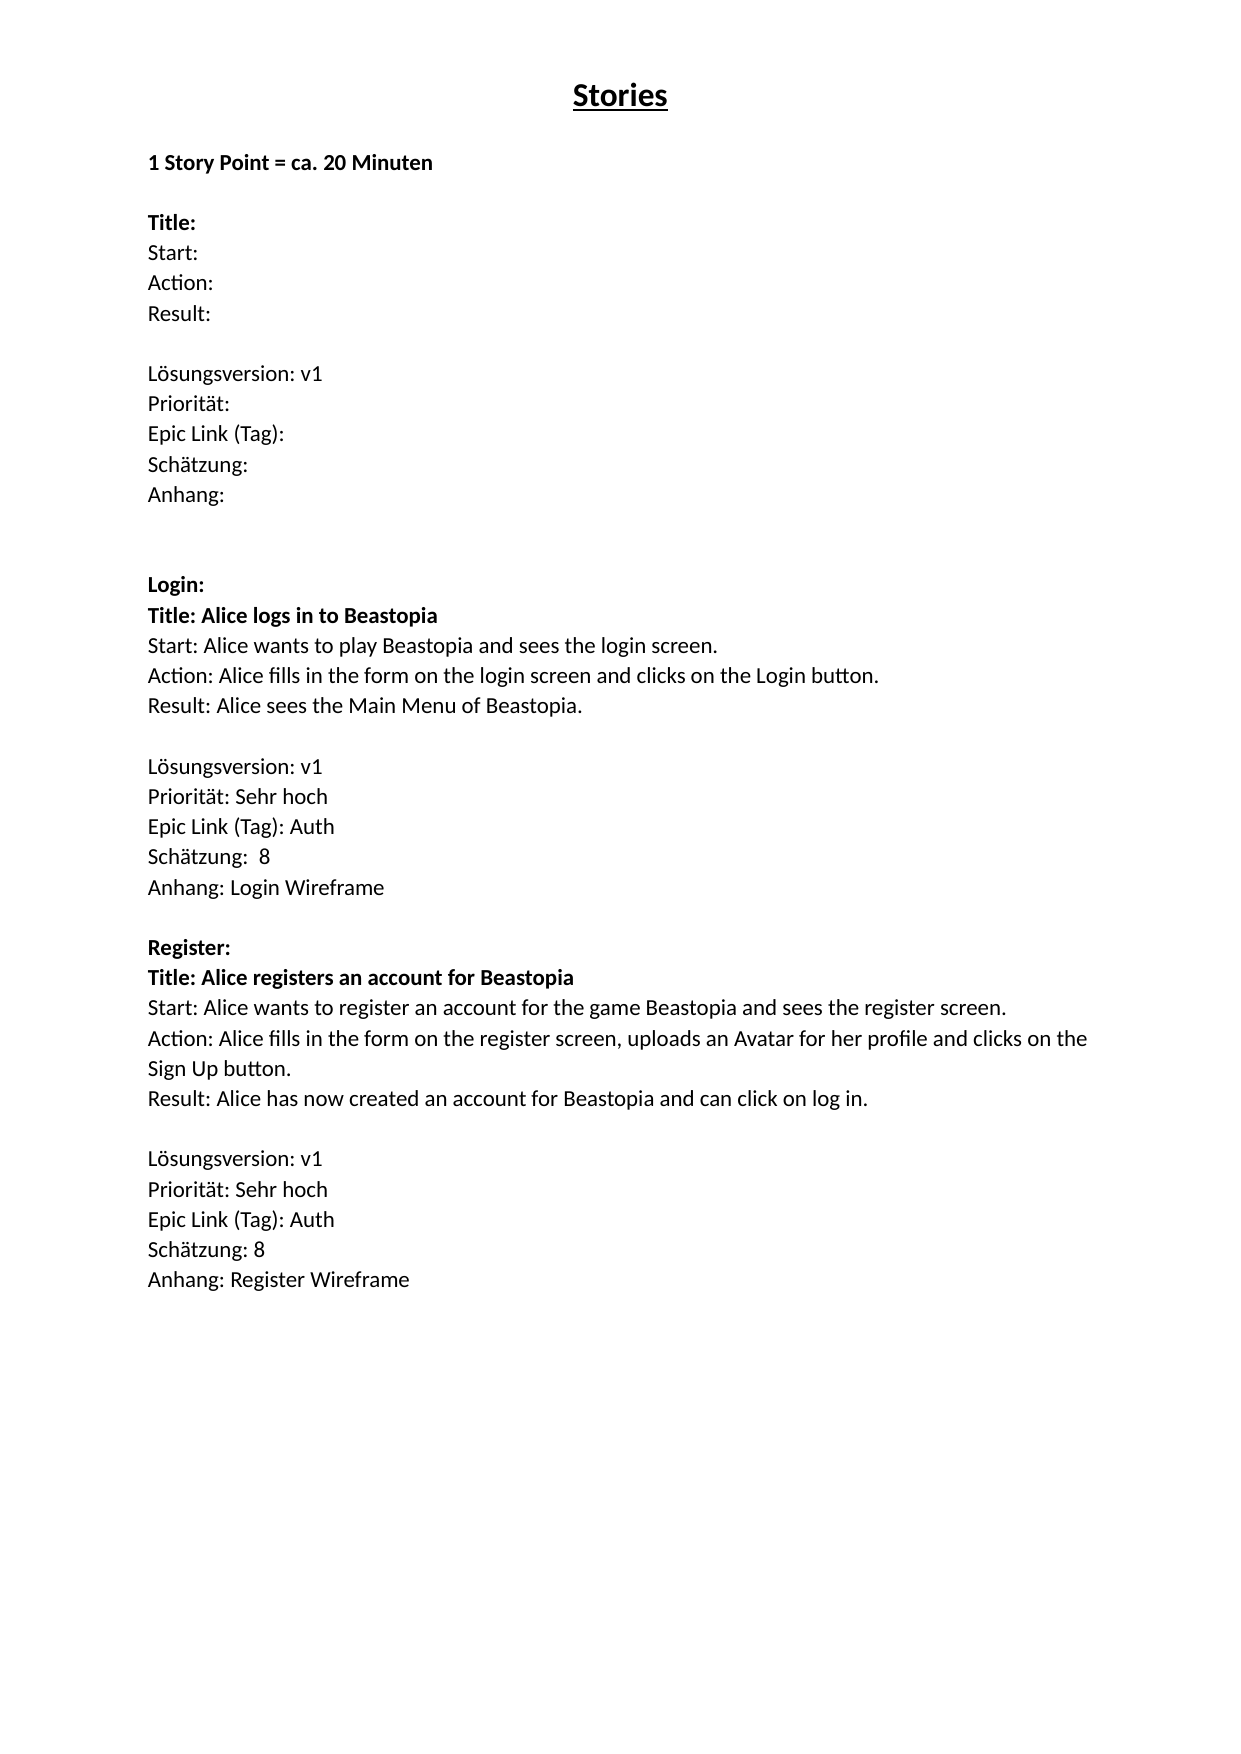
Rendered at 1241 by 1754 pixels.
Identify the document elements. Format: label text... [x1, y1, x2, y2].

text Lösungsversion: v1 [148, 1144, 1093, 1172]
text Schätzung: [148, 450, 1093, 478]
text Schätzung: 8 [148, 842, 1093, 870]
text Epic Link (Tag): Auth [148, 1205, 1093, 1233]
text Lösungsversion: v1 [148, 359, 1093, 387]
text Anhang: [148, 480, 1093, 508]
text Login: [148, 571, 1093, 598]
text Title: Alice registers an account for Beastopia [148, 963, 1093, 991]
text Schätzung: 8 [148, 1235, 1093, 1263]
text Epic Link (Tag): [148, 419, 1093, 447]
text Title: Alice logs in to Beastopia [148, 601, 1093, 629]
text Anhang: Register Wireframe [148, 1265, 1093, 1293]
text Priorität: Sehr hoch [148, 1175, 1093, 1203]
text Start: [148, 238, 1093, 266]
text Action: Alice fills in the form on the login screen and clicks on the Login button. [148, 661, 1093, 689]
text Lösungsversion: v1 [148, 752, 1093, 780]
text Priorität: Sehr hoch [148, 782, 1093, 810]
text Result: [148, 299, 1093, 327]
text Action: Alice fills in the form on the register screen, uploads an Avatar for her profile and clicks on the Sign Up button. [148, 1024, 1093, 1082]
text 1 Story Point = ca. 20 Minuten [148, 148, 1093, 176]
text Start: Alice wants to register an account for the game Beastopia and sees the register screen. [148, 993, 1093, 1021]
text Anhang: Login Wireframe [148, 873, 1093, 901]
text Result: Alice sees the Main Menu of Beastopia. [148, 691, 1093, 719]
text Start: Alice wants to play Beastopia and sees the login screen. [148, 631, 1093, 659]
text Register: [148, 933, 1093, 961]
text Action: [148, 268, 1093, 296]
text Priorität: [148, 389, 1093, 417]
text Result: Alice has now created an account for Beastopia and can click on log in. [148, 1084, 1093, 1112]
text Epic Link (Tag): Auth [148, 812, 1093, 840]
text Title: [148, 208, 1093, 236]
